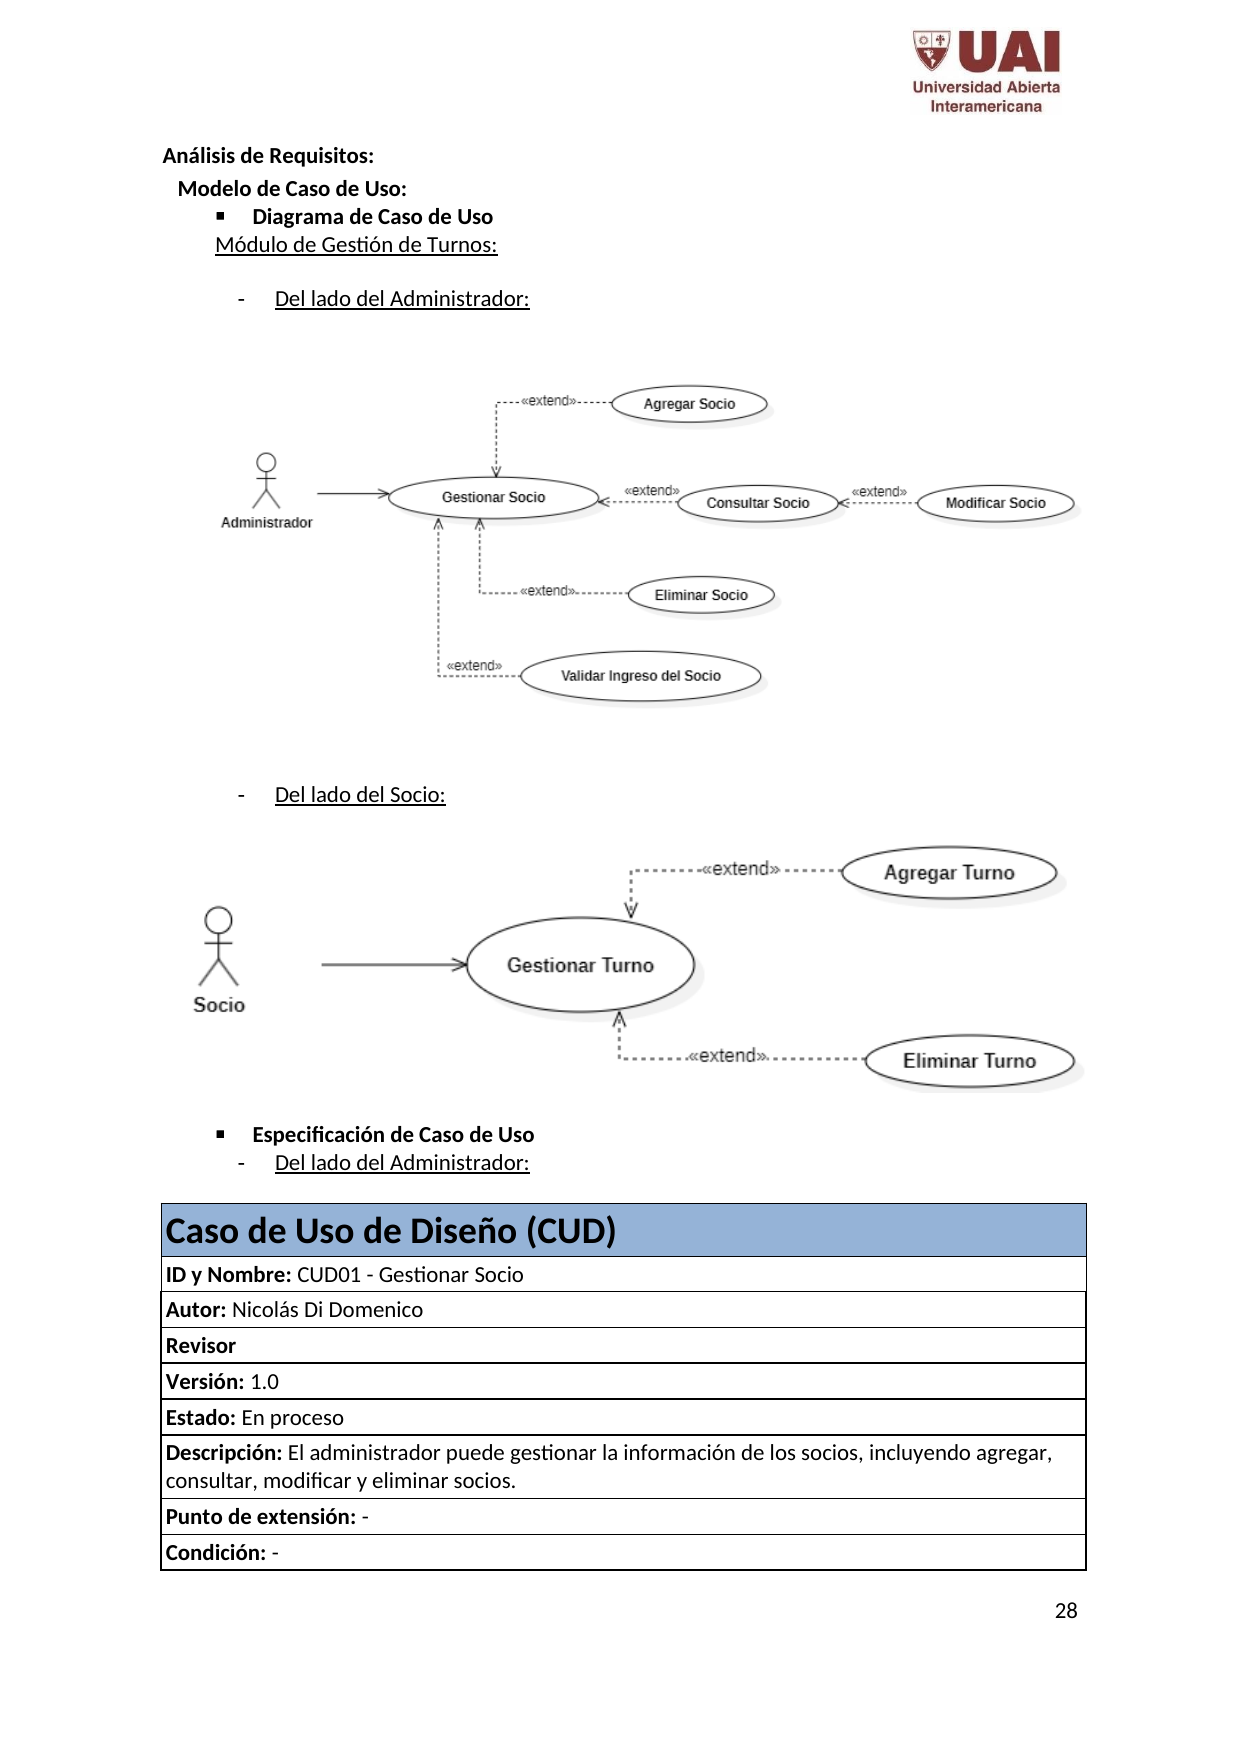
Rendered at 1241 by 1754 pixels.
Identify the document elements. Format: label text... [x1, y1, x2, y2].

table_cell ID y Nombre: CUD01 - Gestionar Socio [162, 1257, 1086, 1291]
table_cell Revisor [162, 1328, 1085, 1362]
table_header Caso de Uso de Diseño (CUD) [162, 1204, 1086, 1256]
table_cell Punto de extensión: - [162, 1499, 1085, 1533]
list Diagrama de Caso de Uso [215, 202, 1078, 230]
picture [162, 834, 1108, 1093]
table_cell Autor: Nicolás Di Domenico [162, 1292, 1085, 1326]
list Del lado del Administrador: [237, 284, 1063, 312]
text Módulo de Gestión de Turnos: [162, 230, 1063, 258]
list Del lado del Administrador: [237, 1148, 1063, 1176]
picture [910, 27, 1062, 115]
table_cell Condición: - [162, 1535, 1085, 1569]
table_cell Versión: 1.0 [162, 1364, 1085, 1398]
subtitle Modelo de Caso de Uso: [162, 174, 1078, 202]
picture [162, 365, 1108, 728]
list Especificación de Caso de Uso [215, 1120, 1078, 1148]
subtitle Análisis de Requisitos: [162, 142, 1078, 170]
table_cell Estado: En proceso [162, 1400, 1085, 1434]
table_cell Descripción: El administrador puede gestionar la información de los socios, incluyendo agregar, consultar, modificar y eliminar socios. [162, 1436, 1085, 1498]
list Del lado del Socio: [237, 780, 1063, 808]
